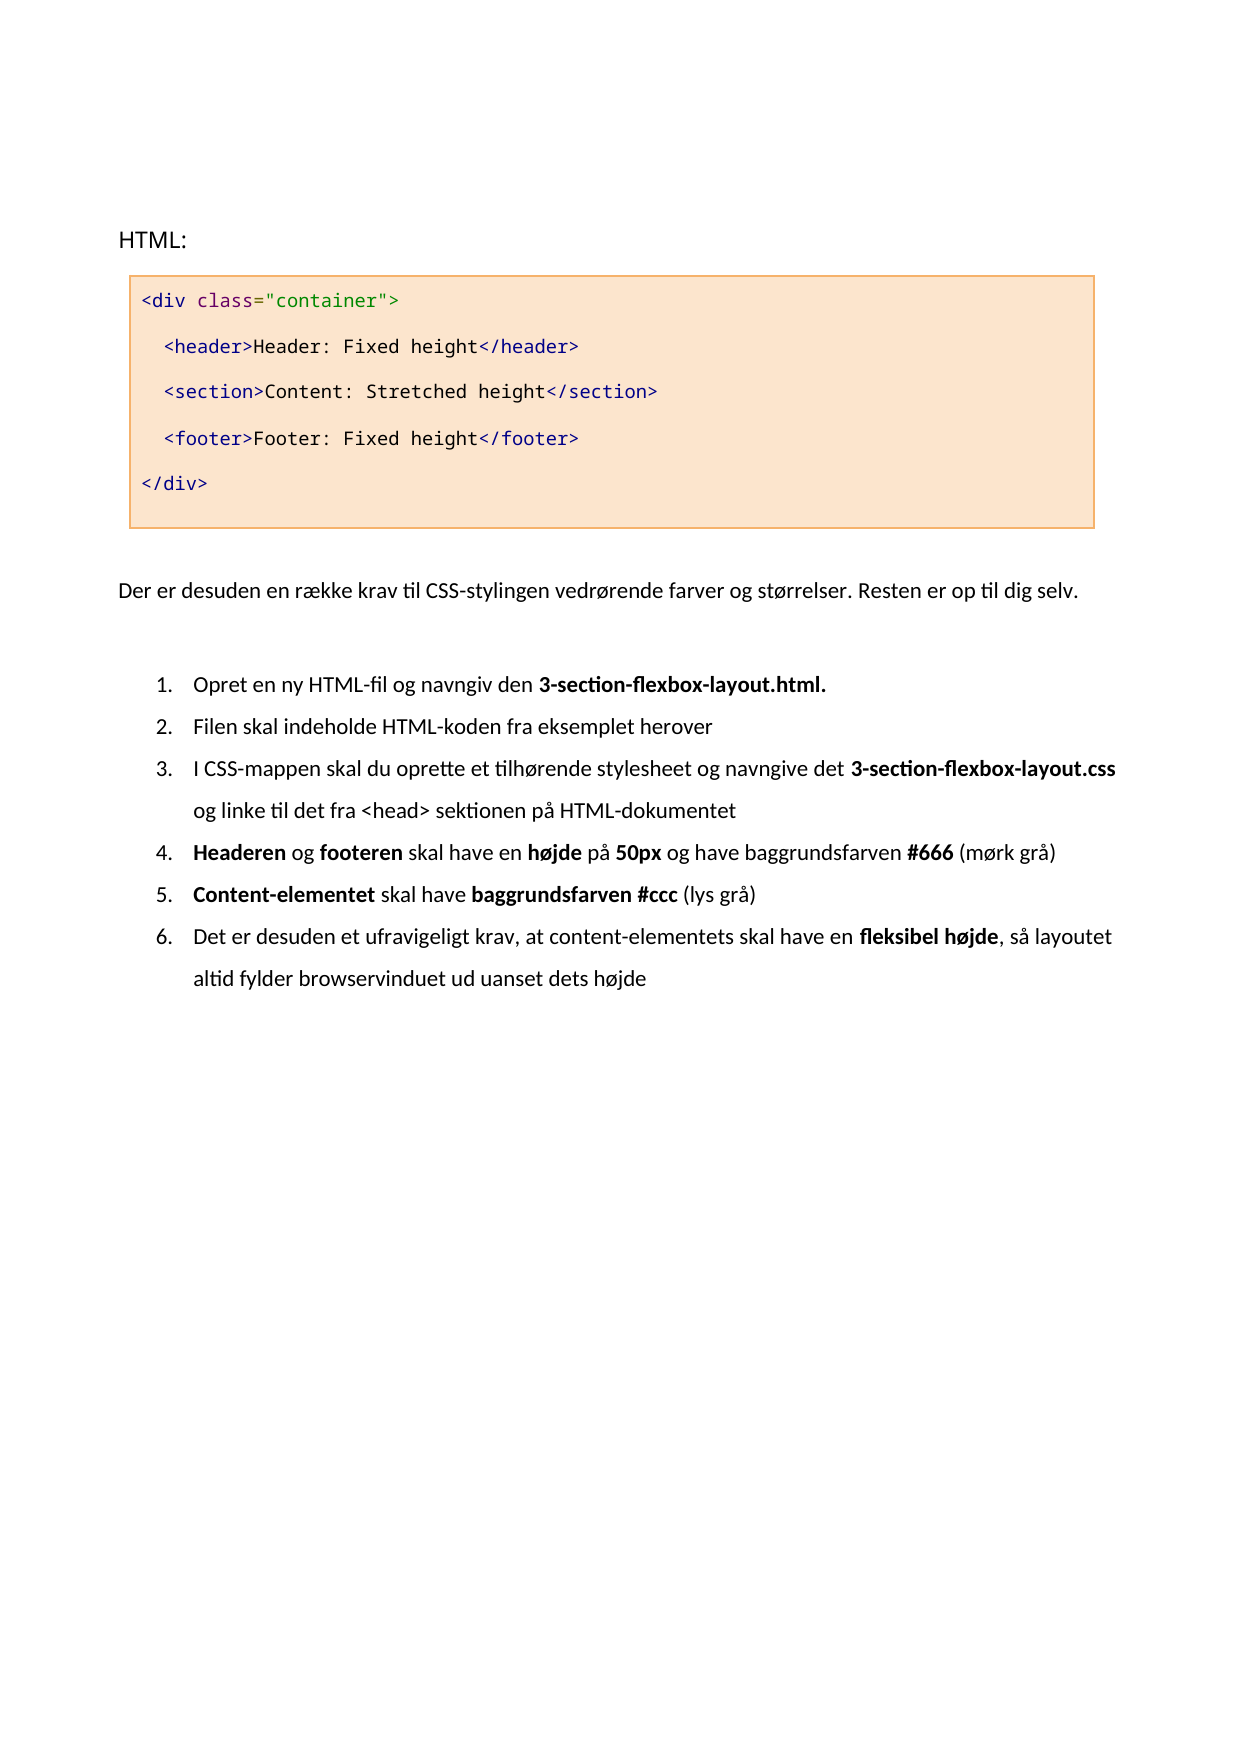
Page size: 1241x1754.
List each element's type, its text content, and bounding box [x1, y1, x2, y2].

text HTML: [118, 224, 1122, 255]
list Headeren og footeren skal have en højde på 50px og have baggrundsfarven #666 (mørk grå) [156, 838, 1122, 866]
table_header <div class="container"> <header>Header: Fixed height</header> <section>Content: Stretched height</section> <footer>Footer: Fixed height</footer> </div> [131, 277, 1093, 527]
list Content-elementet skal have baggrundsfarven #ccc (lys grå) [156, 880, 1122, 908]
list Filen skal indeholde HTML-koden fra eksemplet herover [156, 712, 1122, 740]
list Det er desuden et ufravigeligt krav, at content-elementets skal have en fleksibel højde, så layoutet altid fylder browservinduet ud uanset dets højde [156, 922, 1122, 992]
text Der er desuden en række krav til CSS-stylingen vedrørende farver og størrelser. Resten er op til dig selv. [118, 576, 1122, 604]
list Opret en ny HTML-fil og navngiv den 3-section-flexbox-layout.html. [156, 670, 1122, 698]
list I CSS-mappen skal du oprette et tilhørende stylesheet og navngive det 3-section-flexbox-layout.css og linke til det fra <head> sektionen på HTML-dokumentet [156, 754, 1122, 824]
